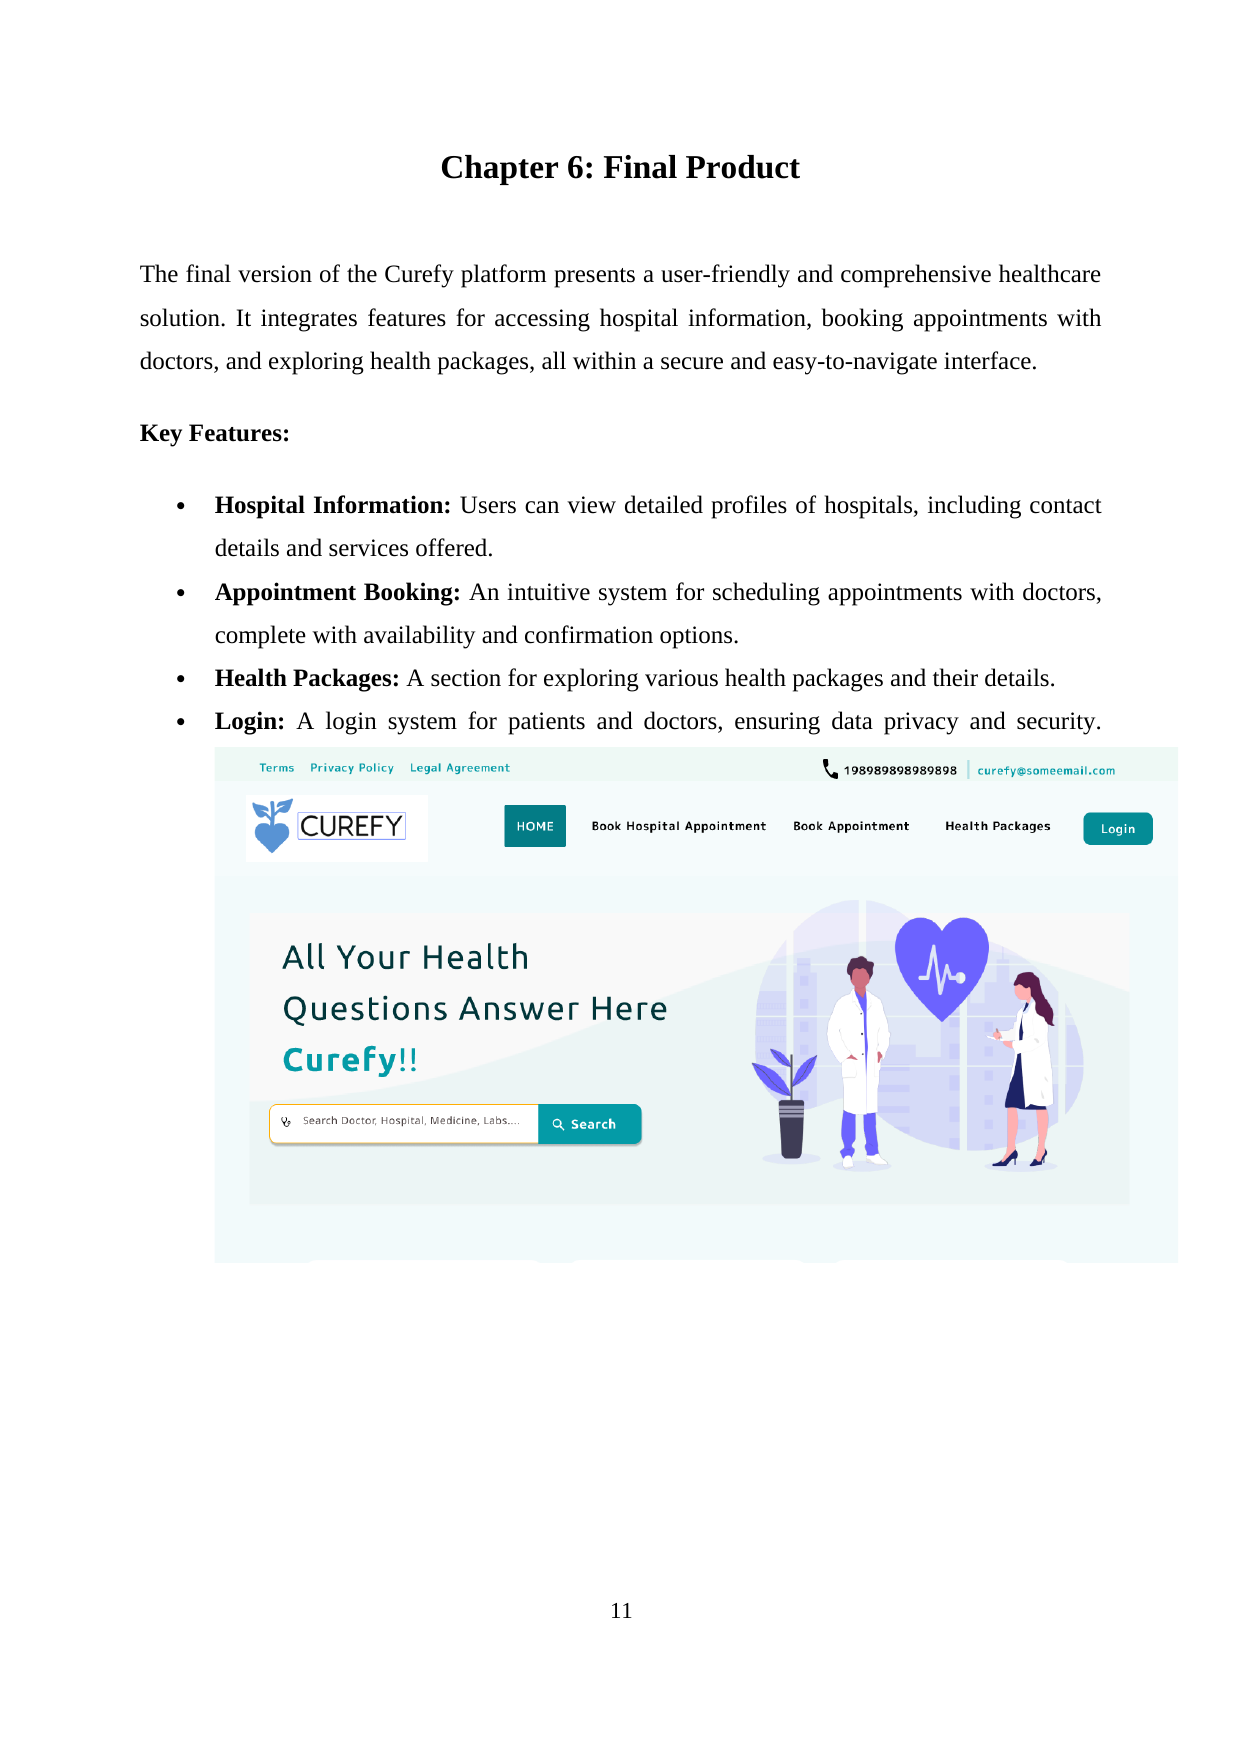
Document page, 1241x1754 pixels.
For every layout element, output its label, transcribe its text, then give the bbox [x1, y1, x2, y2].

list Hospital Information: Users can view detailed profiles of hospitals, including contact details and services offered. [177, 490, 1103, 562]
text The final version of the Curefy platform presents a user-friendly and comprehensive healthcare solution. It integrates features for accessing hospital information, booking appointments with doctors, and exploring health packages, all within a secure and easy-to-navigate interface. [139, 259, 1103, 374]
text Key Features: [139, 418, 1103, 447]
list Appointment Booking: An intuitive system for scheduling appointments with doctors, complete with availability and confirmation options. [177, 577, 1103, 648]
picture [214, 747, 1179, 1263]
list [177, 706, 1103, 1268]
list Health Packages: A section for exploring various health packages and their details. [177, 663, 1103, 692]
subtitle Chapter 6: Final Product [275, 148, 965, 186]
